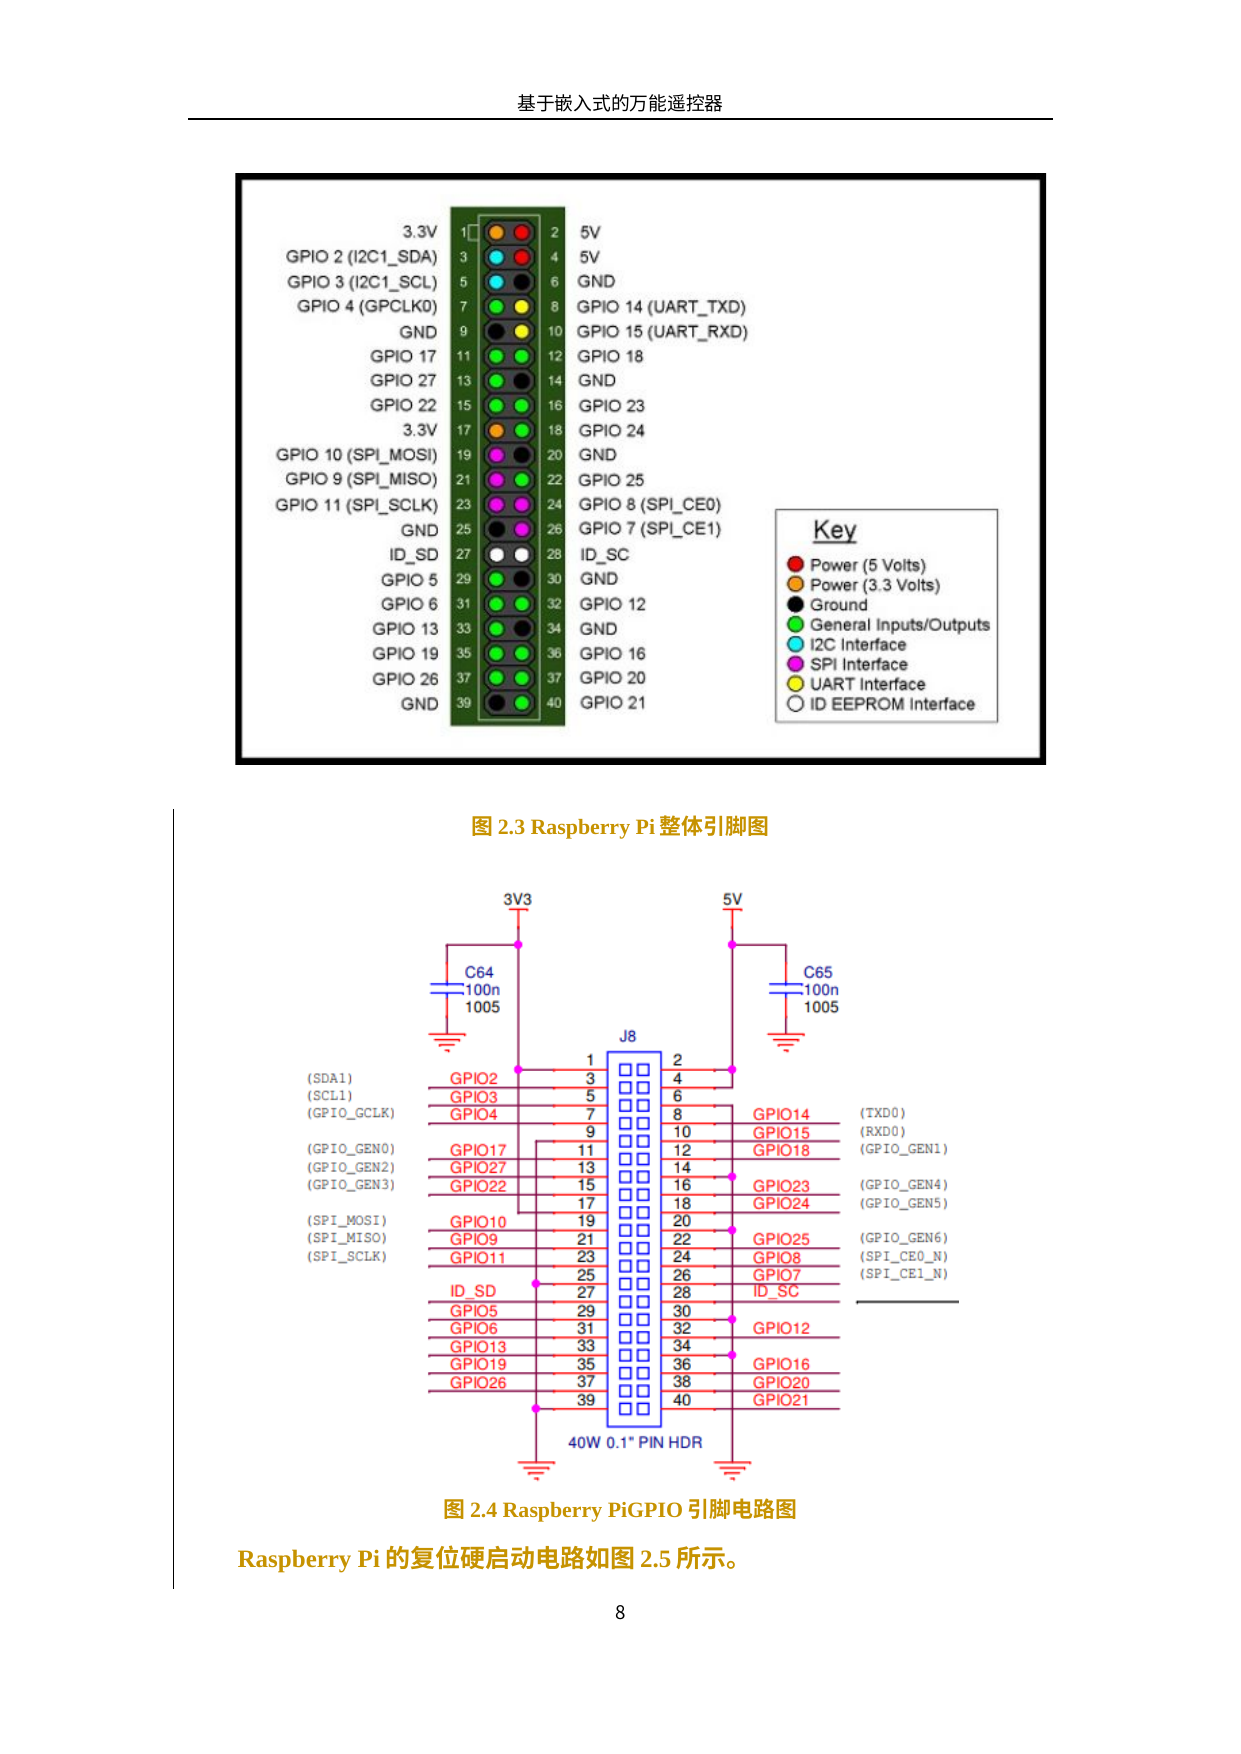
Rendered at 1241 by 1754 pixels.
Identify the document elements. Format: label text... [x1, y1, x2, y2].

text 图2.3 Raspberry Pi整体引脚图 [187, 809, 1053, 841]
text 图2.4 Raspberry PiGPIO引脚电路图 [187, 1491, 1053, 1524]
text Raspberry Pi的复位硬启动电路如图2.5所示。 [187, 1524, 1053, 1589]
picture [281, 873, 959, 1488]
picture [235, 173, 1047, 765]
